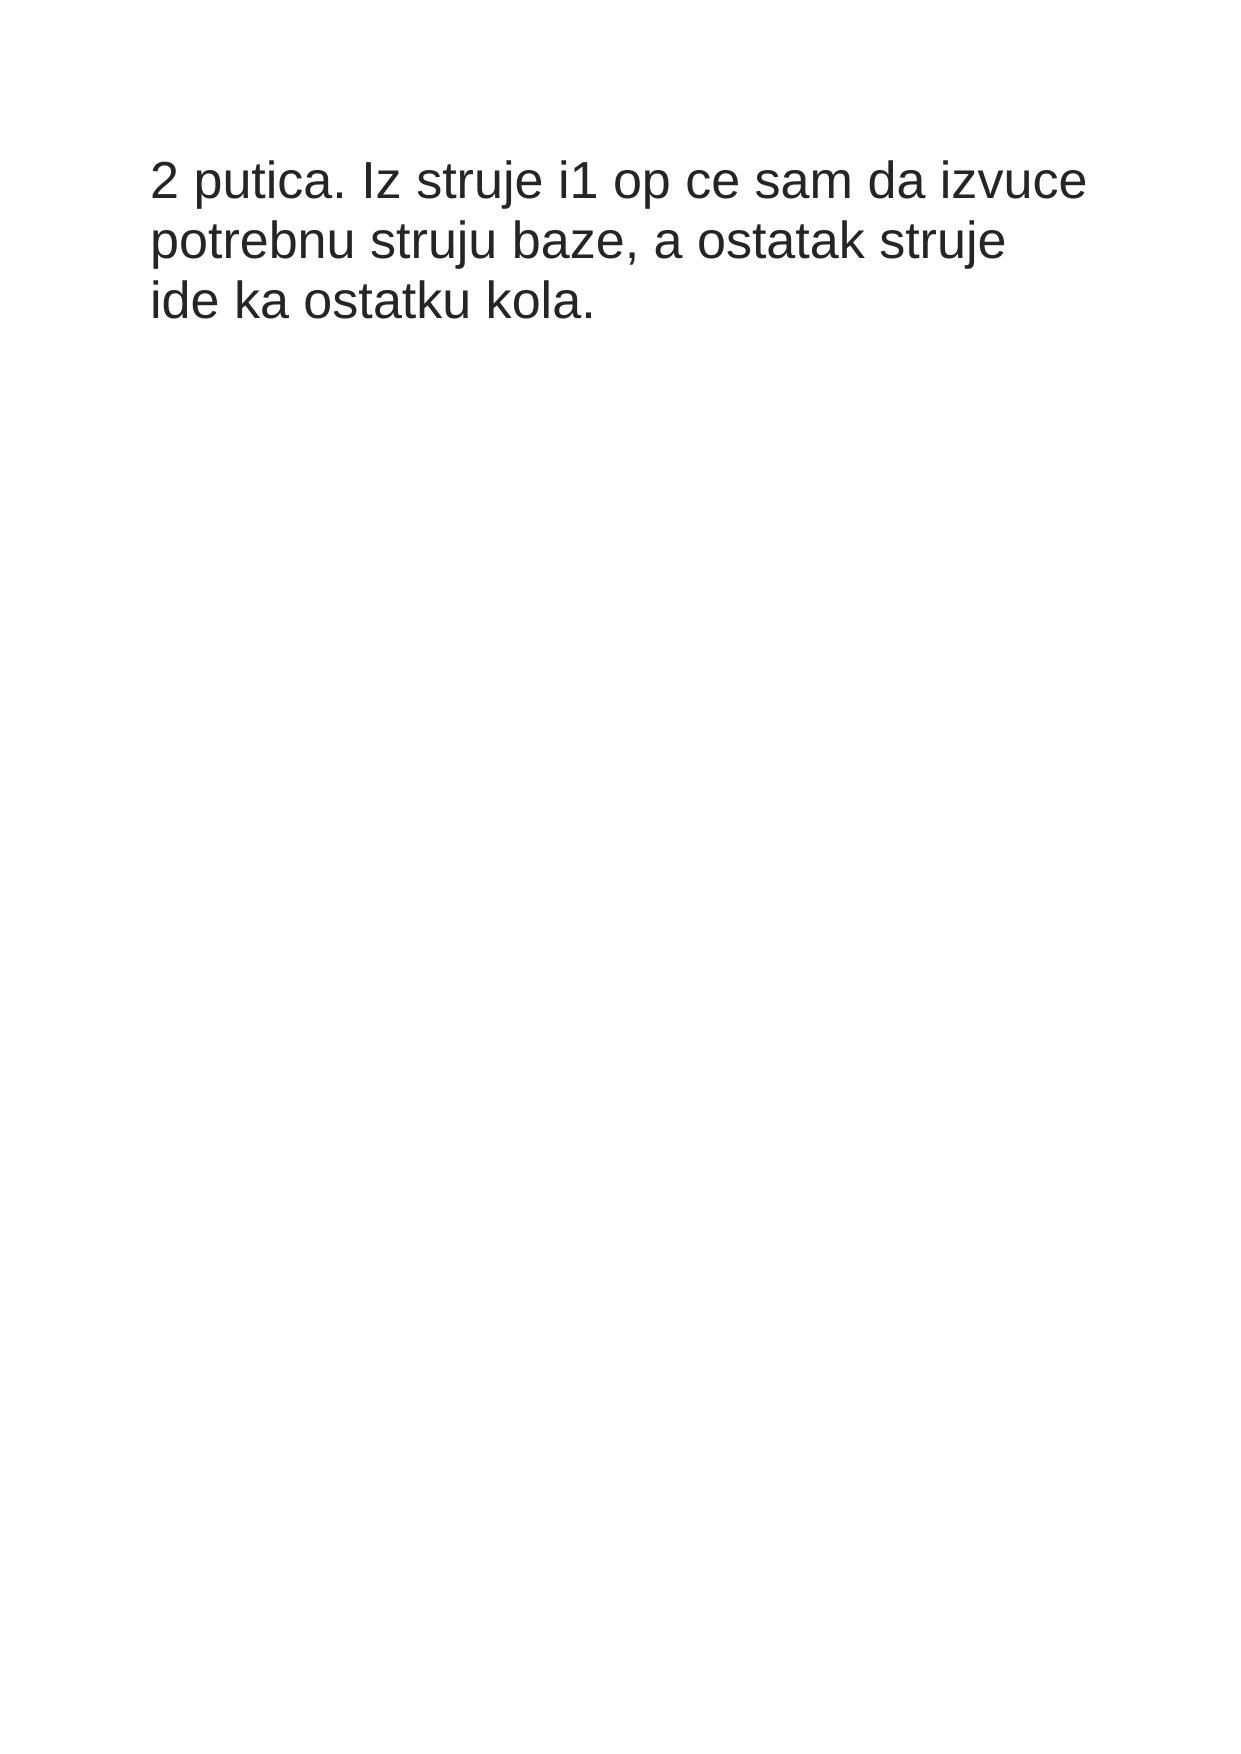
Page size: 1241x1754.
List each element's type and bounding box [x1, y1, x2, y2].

text [150, 150, 1090, 330]
